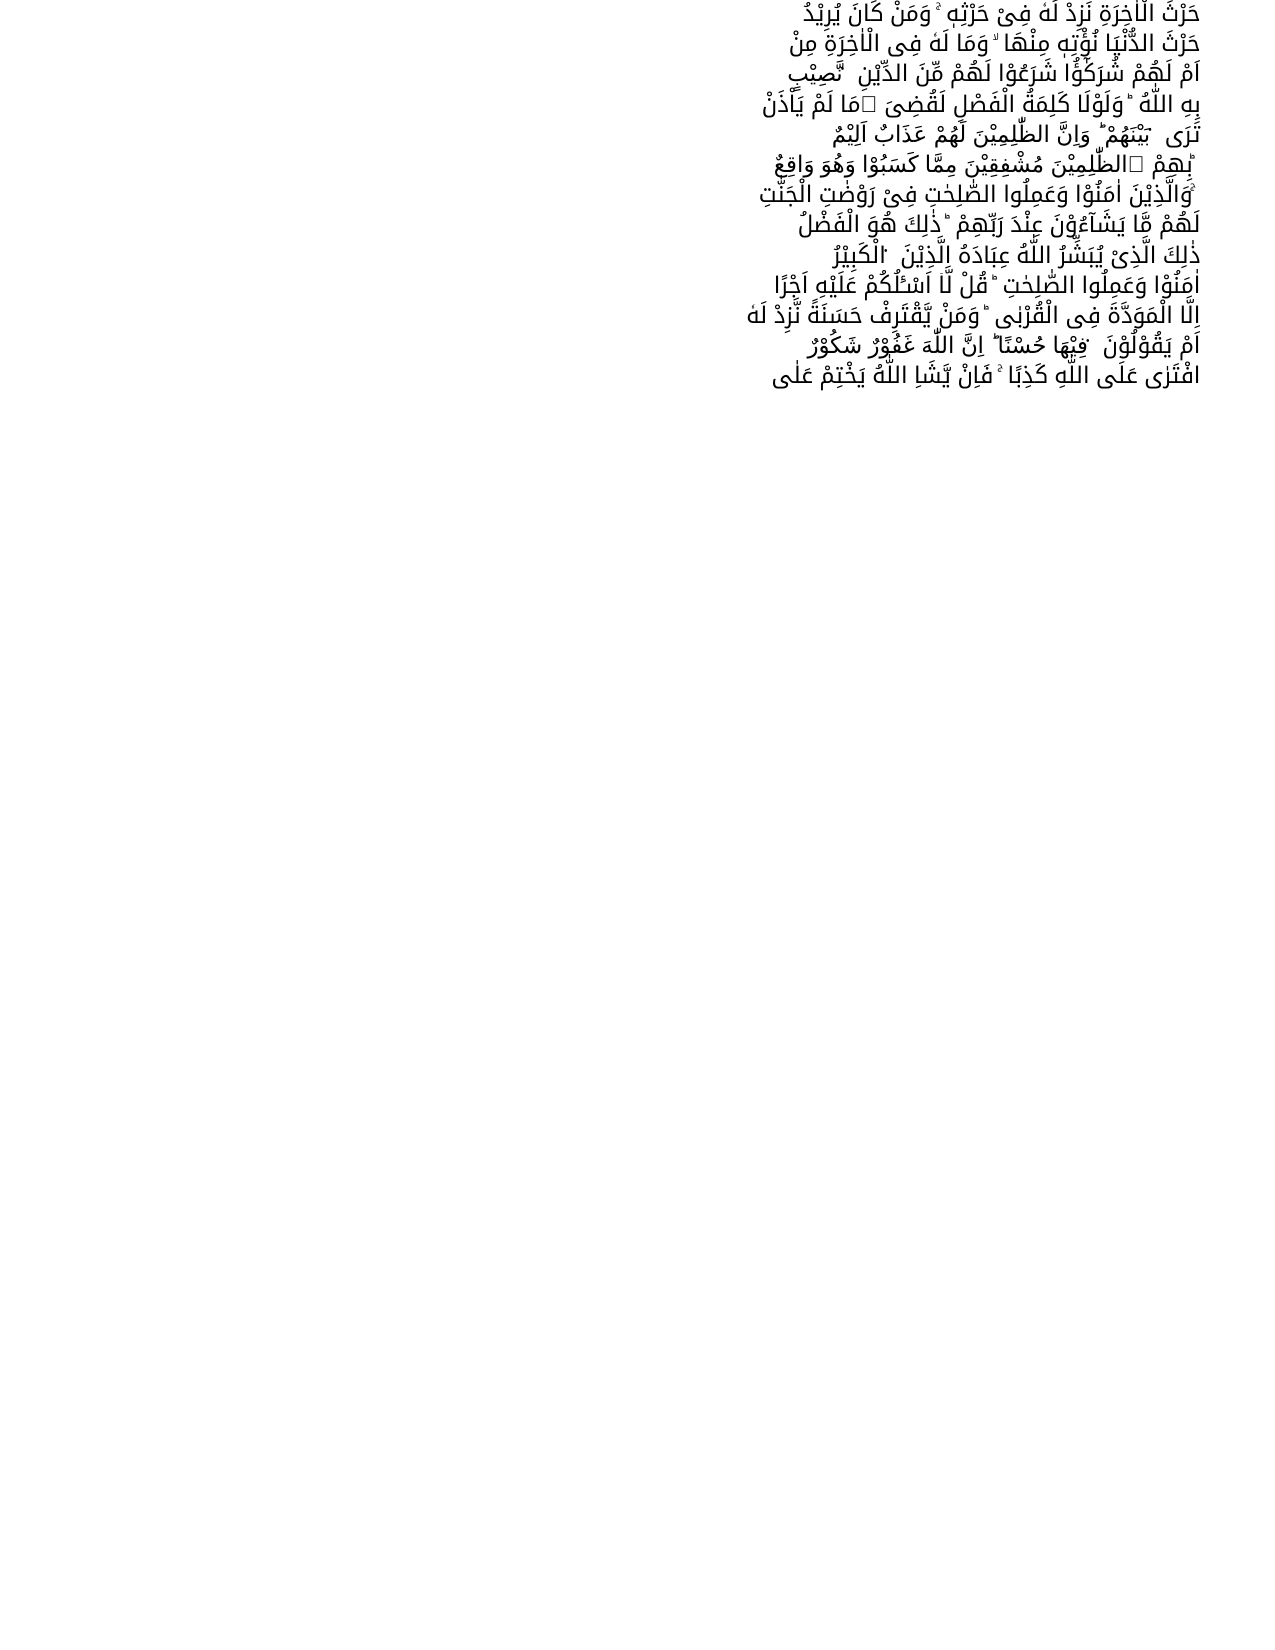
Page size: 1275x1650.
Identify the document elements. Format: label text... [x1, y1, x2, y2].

text اِلَّا الْمَوَدَّةَ فِی الْقُرْبٰی ؕ وَمَنْ یَّقْتَرِفْ حَسَنَةً نَّزِدْ لَهٗ [75, 302, 1200, 328]
text مَا لَمْ یَاْذَنْ بِهِ اللّٰهُ ؕ وَلَوْلَا كَلِمَةُ الْفَصْلِ لَقُضِیَ [75, 91, 1200, 117]
text افْتَرٰی عَلَی اللّٰهِ كَذِبًا ۚ فَاِنْ یَّشَاِ اللّٰهُ یَخْتِمْ عَلٰی [75, 362, 1200, 389]
text الْكَبِیْرُ ۟ ذٰلِكَ الَّذِیْ یُبَشِّرُ اللّٰهُ عِبَادَهُ الَّذِیْنَ [75, 242, 1200, 268]
text الظّٰلِمِیْنَ مُشْفِقِیْنَ مِمَّا كَسَبُوْا وَهُوَ وَاقِعٌ بِهِمْ ؕ [75, 151, 1200, 177]
text بَیْنَهُمْ ؕ وَاِنَّ الظّٰلِمِیْنَ لَهُمْ عَذَابٌ اَلِیْمٌ ۟ تَرَی [75, 121, 1200, 147]
text حَرْثَ الْاٰخِرَةِ نَزِدْ لَهٗ فِیْ حَرْثِهٖ ۚ وَمَنْ كَانَ یُرِیْدُ [75, 0, 1200, 26]
text فِیْهَا حُسْنًا ؕ اِنَّ اللّٰهَ غَفُوْرٌ شَكُوْرٌ ۟ اَمْ یَقُوْلُوْنَ [75, 332, 1200, 359]
text لَهُمْ مَّا یَشَآءُوْنَ عِنْدَ رَبِّهِمْ ؕ ذٰلِكَ هُوَ الْفَضْلُ [75, 211, 1200, 238]
text حَرْثَ الدُّنْیَا نُؤْتِهٖ مِنْهَا ۙ وَمَا لَهٗ فِی الْاٰخِرَةِ مِنْ [75, 30, 1200, 57]
text نَّصِیْبٍ ۟ اَمْ لَهُمْ شُرَكٰٓؤُا شَرَعُوْا لَهُمْ مِّنَ الدِّیْنِ [75, 60, 1200, 87]
text اٰمَنُوْا وَعَمِلُوا الصّٰلِحٰتِ ؕ قُلْ لَّاۤ اَسْـَٔلُكُمْ عَلَیْهِ اَجْرًا [75, 272, 1200, 298]
text وَالَّذِیْنَ اٰمَنُوْا وَعَمِلُوا الصّٰلِحٰتِ فِیْ رَوْضٰتِ الْجَنّٰتِ ۚ [75, 181, 1200, 208]
